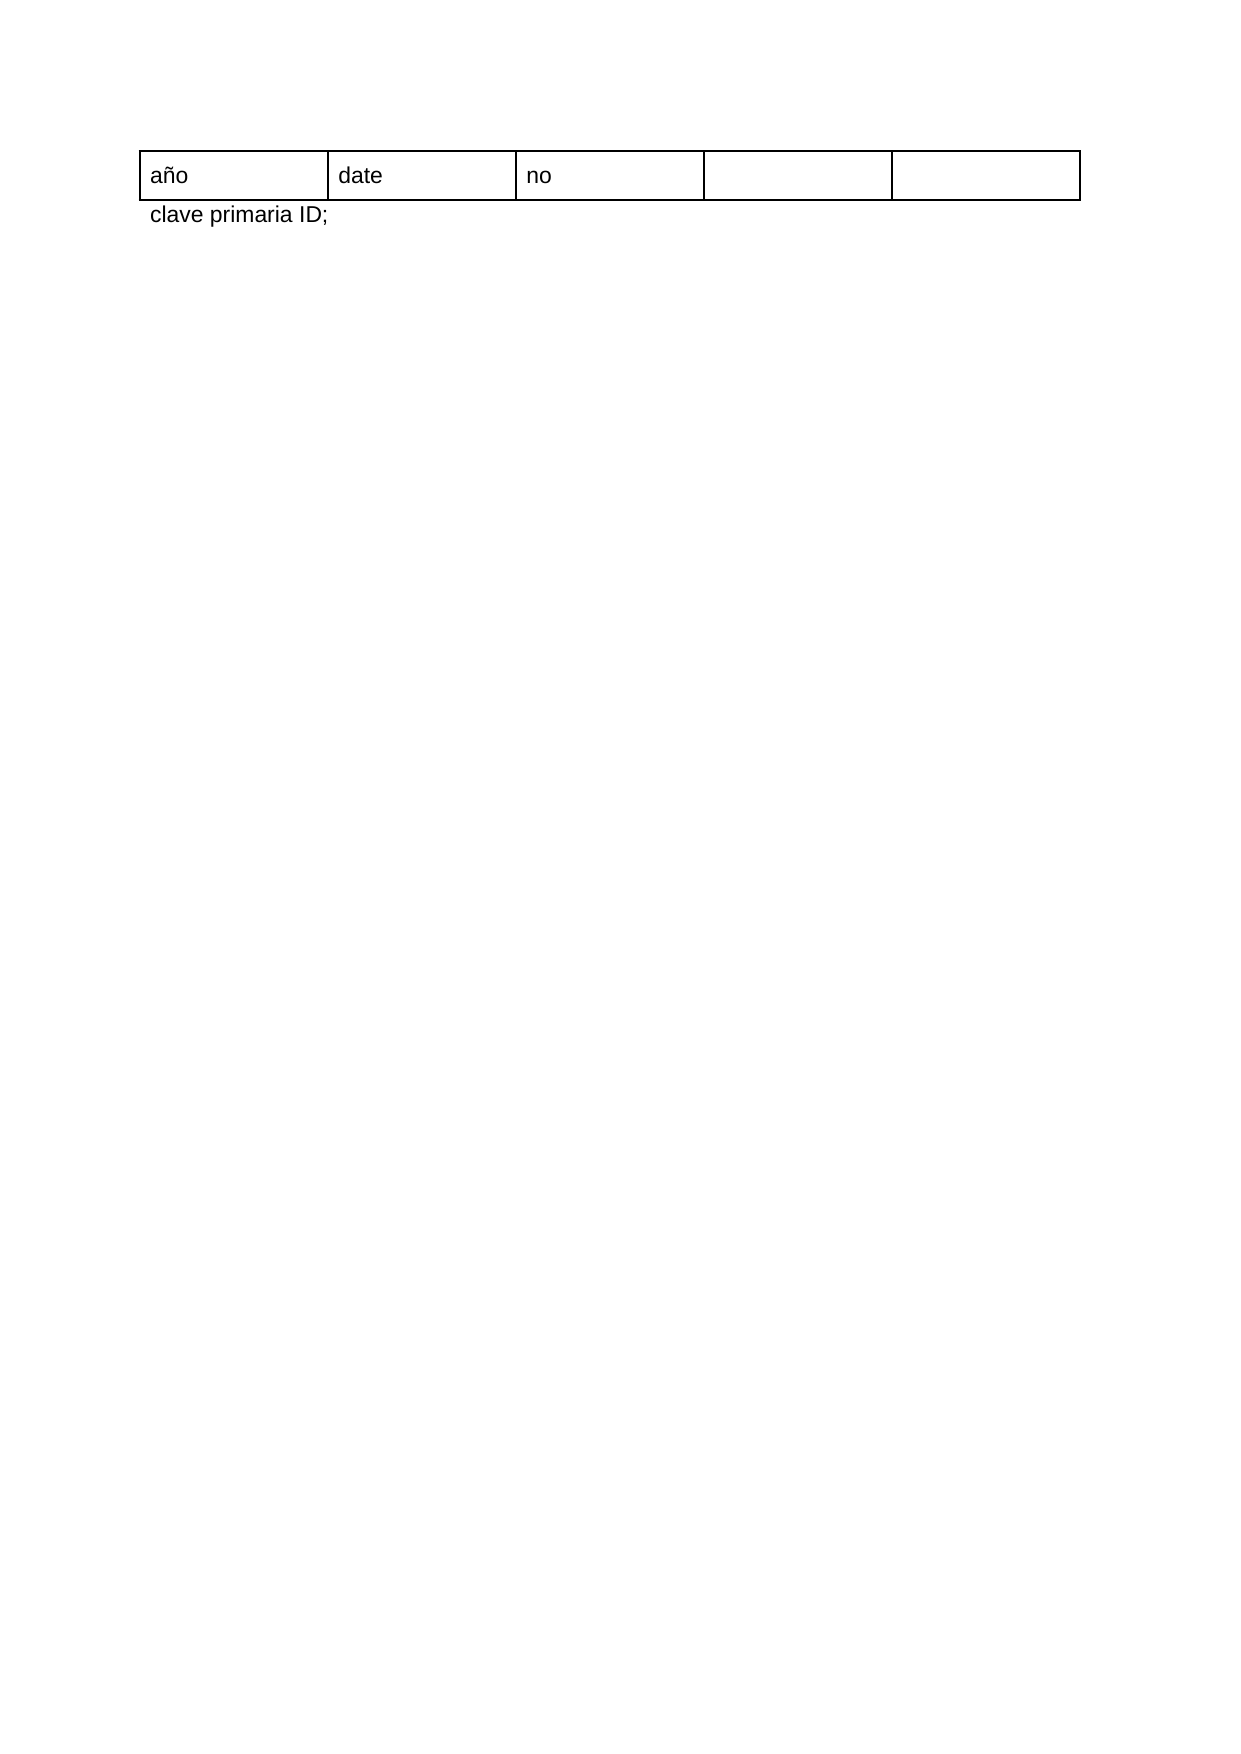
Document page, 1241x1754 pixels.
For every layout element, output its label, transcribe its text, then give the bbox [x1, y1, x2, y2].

table_cell año [141, 152, 327, 199]
table_cell no [517, 152, 703, 199]
table_cell [893, 152, 1079, 199]
table_cell date [329, 152, 515, 199]
table_cell [705, 152, 891, 199]
text clave primaria ID; [150, 201, 1090, 228]
